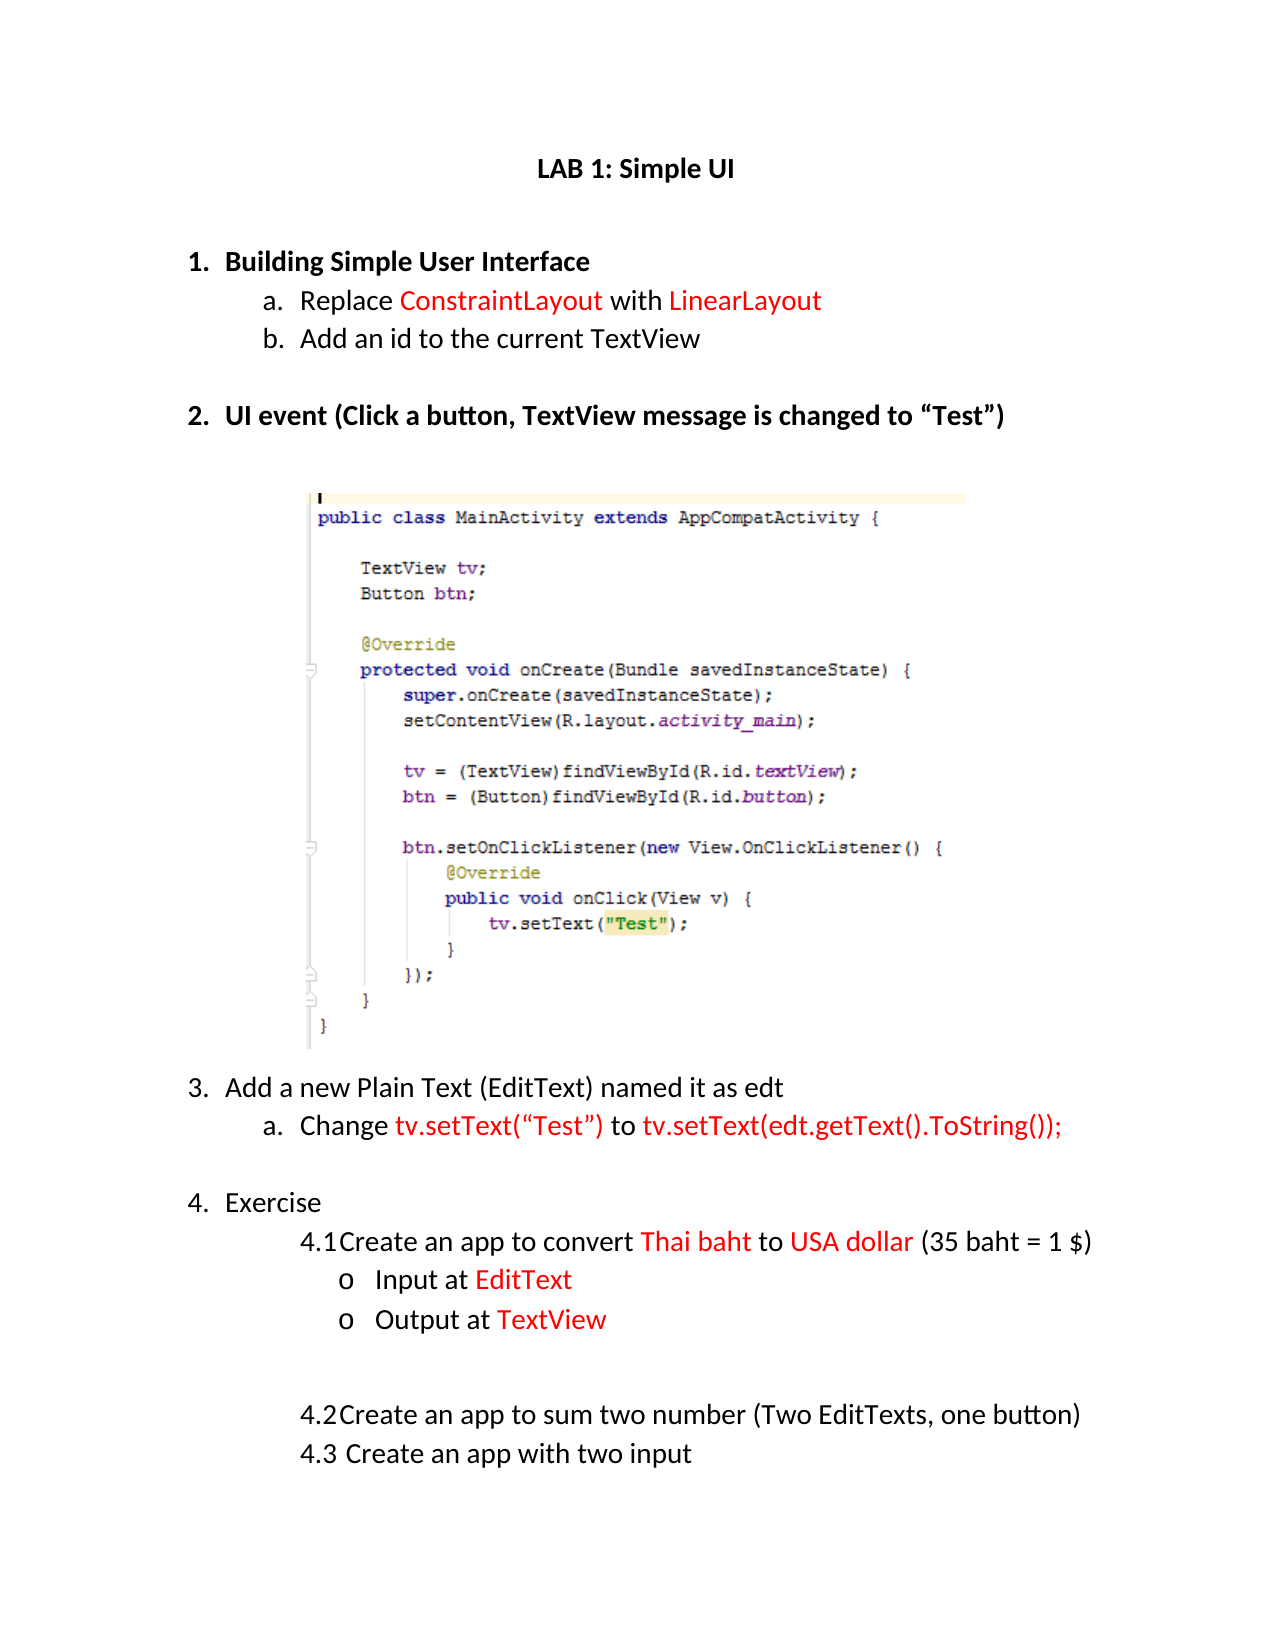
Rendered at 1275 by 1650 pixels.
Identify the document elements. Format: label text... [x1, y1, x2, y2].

list Output at TextView [337, 1301, 1122, 1338]
list Input at EditText [337, 1261, 1122, 1298]
list Add an id to the current TextView [262, 320, 1122, 356]
list Create an app to convert Thai baht to USA dollar (35 baht = 1 $) [300, 1223, 1122, 1258]
picture [306, 493, 966, 1049]
list Change tv.setText(“Test”) to tv.setText(edt.getText().ToString()); [262, 1107, 1122, 1143]
list Create an app with two input [300, 1435, 1122, 1470]
list Building Simple User Interface [187, 243, 1122, 279]
list Create an app to sum two number (Two EditTexts, one button) [300, 1396, 1122, 1432]
list UI event (Click a button, TextView message is changed to “Test”) [187, 397, 1122, 433]
text LAB 1: Simple UI [150, 150, 1122, 186]
list Exercise [187, 1184, 1122, 1220]
list Replace ConstraintLayout with LinearLayout [262, 282, 1122, 318]
